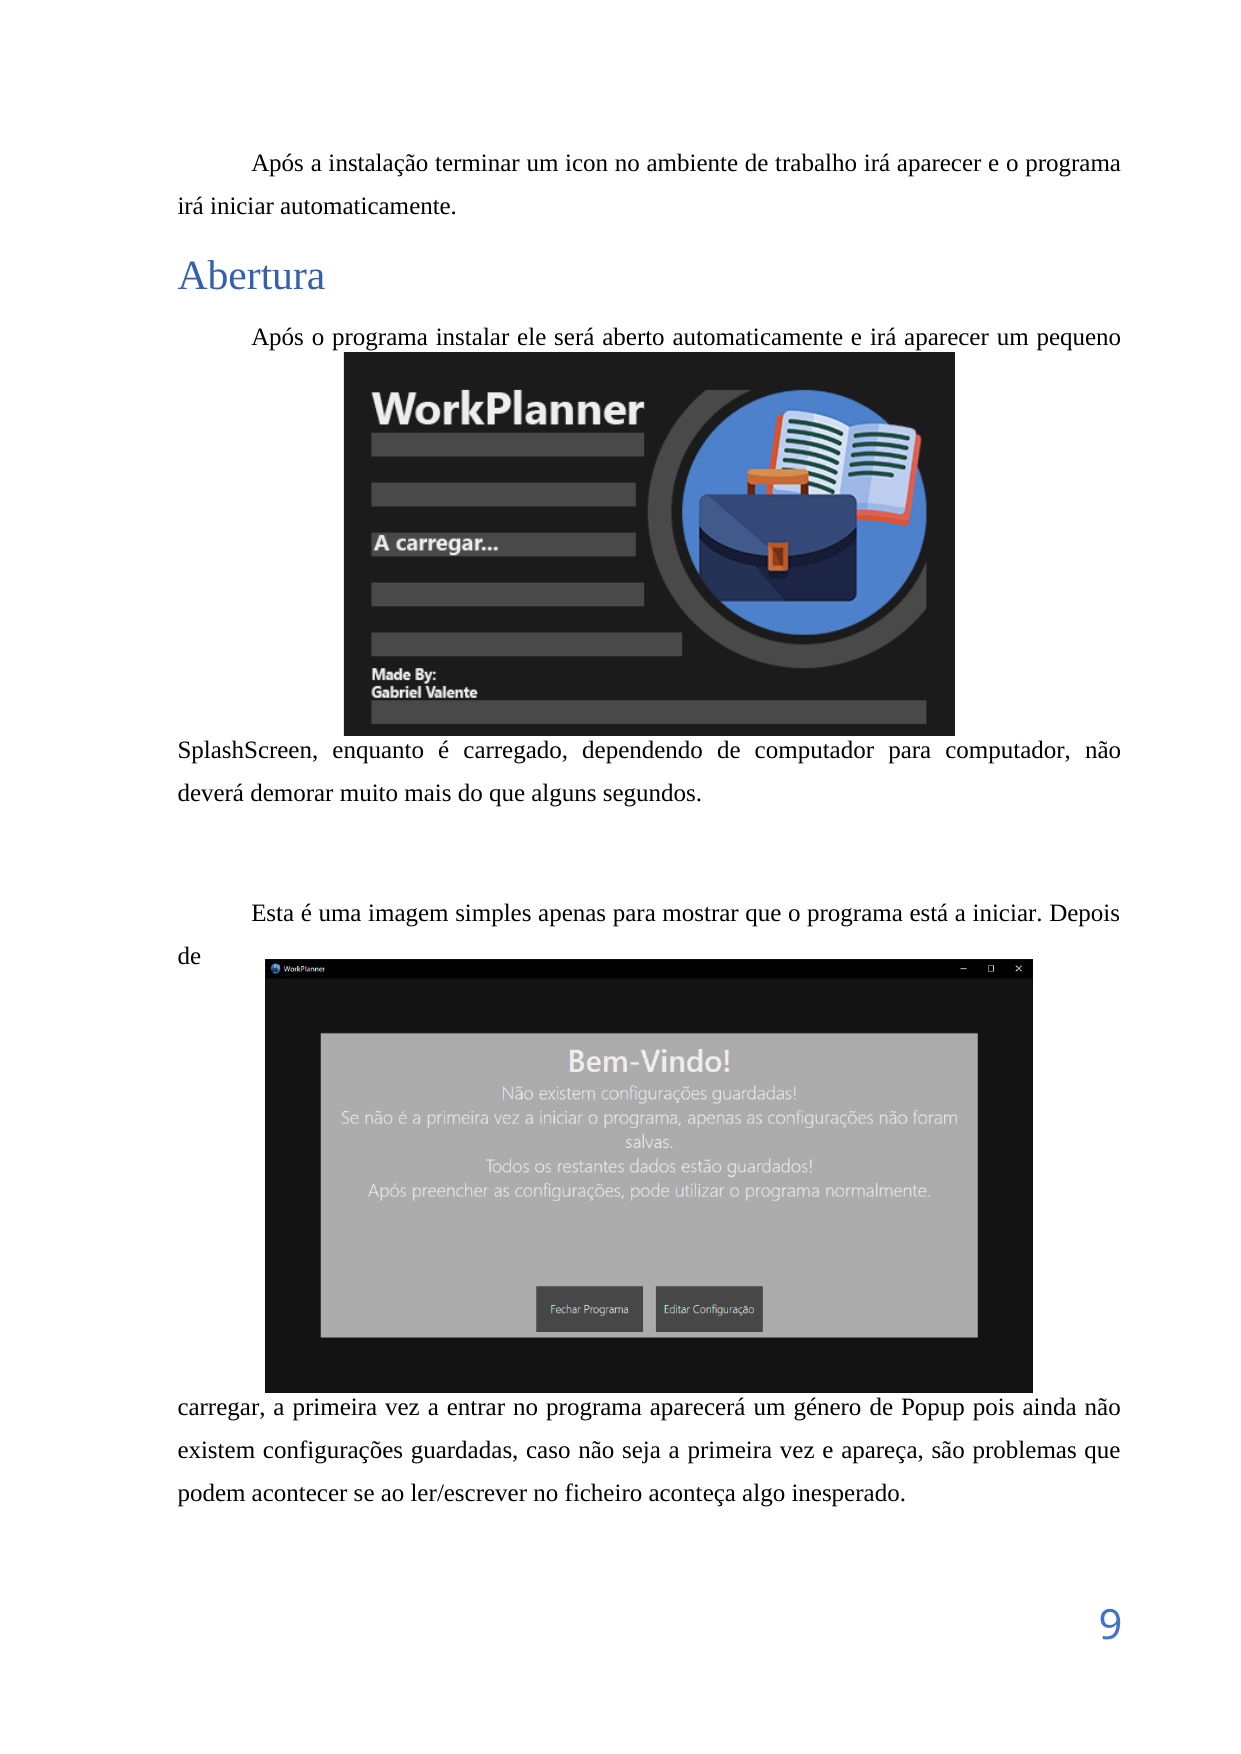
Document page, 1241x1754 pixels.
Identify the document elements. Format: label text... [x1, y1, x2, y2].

picture [343, 352, 955, 736]
picture [265, 959, 1033, 1393]
text Após a instalação terminar um icon no ambiente de trabalho irá aparecer e o programa irá iniciar automaticamente. [177, 148, 1122, 219]
subtitle Abertura [177, 251, 1122, 298]
